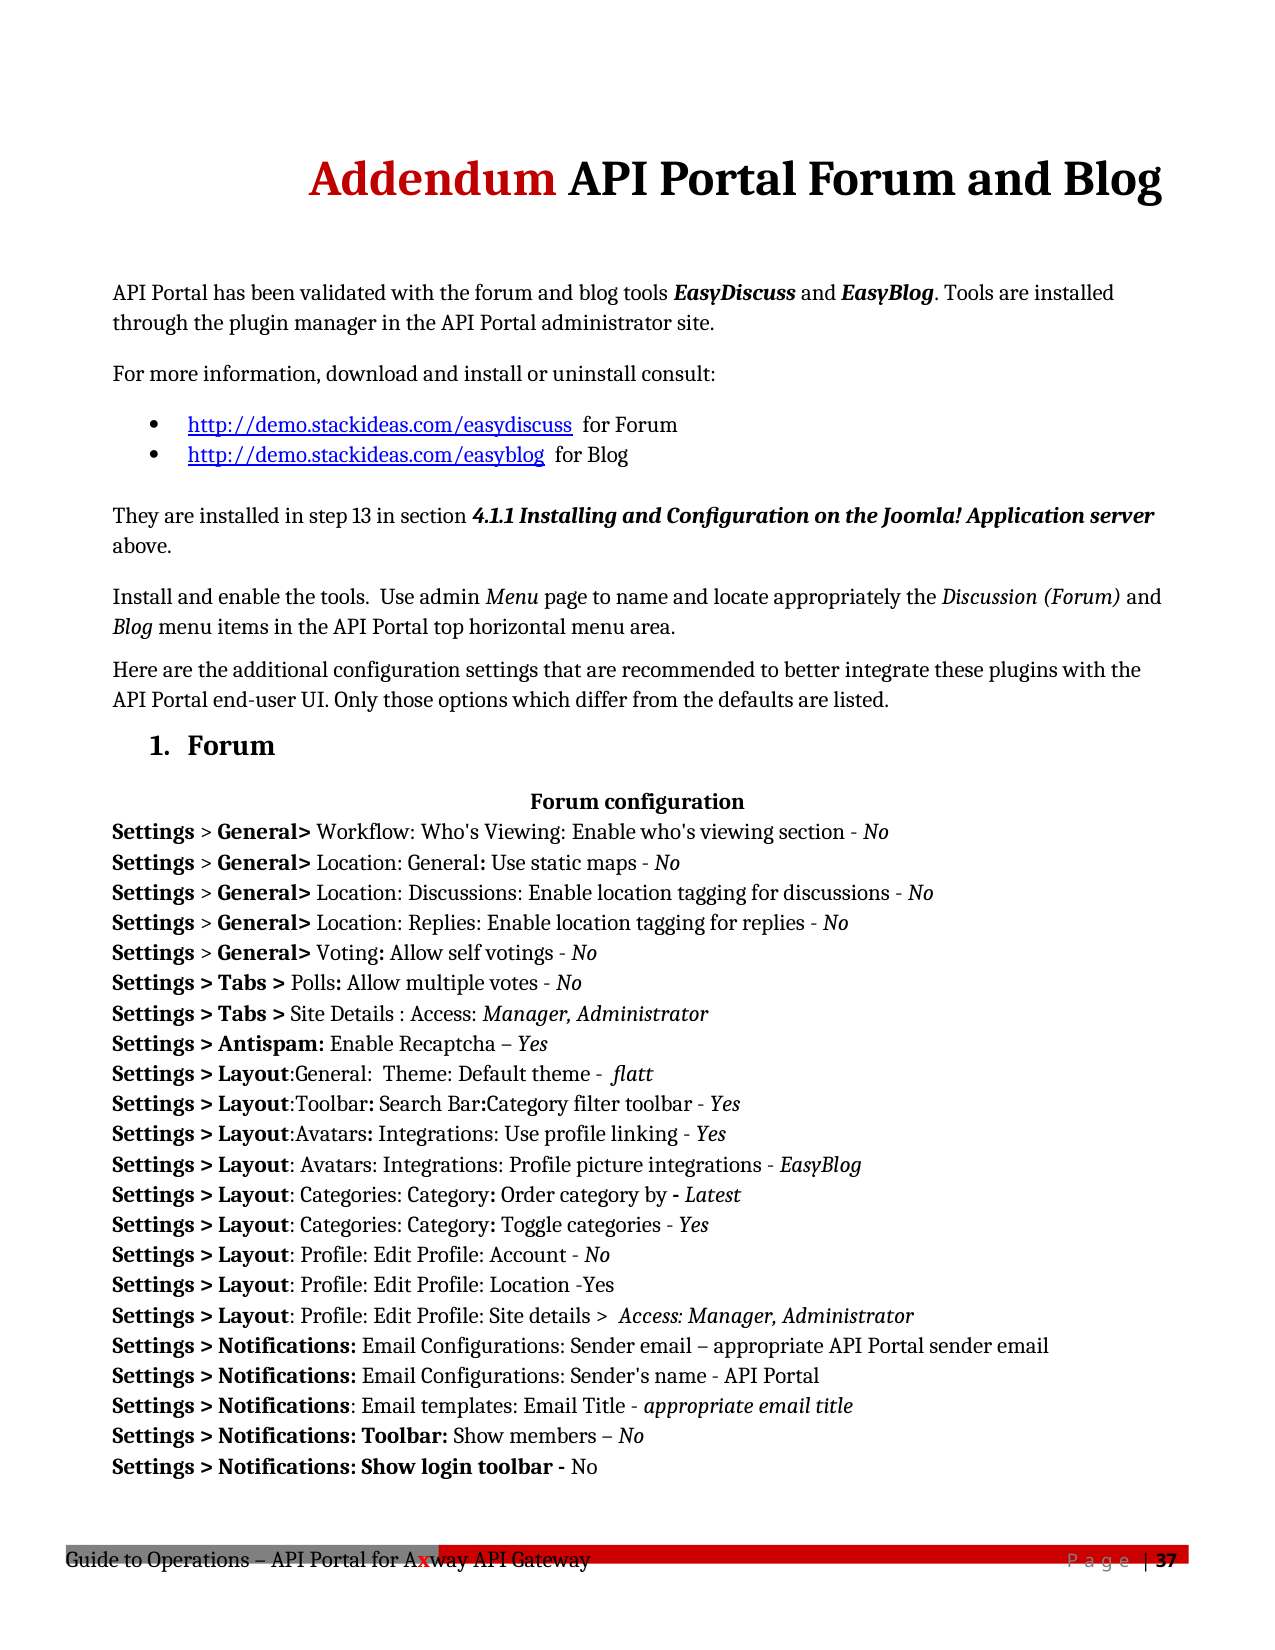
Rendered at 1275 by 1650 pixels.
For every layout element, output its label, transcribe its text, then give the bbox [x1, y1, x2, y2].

text Settings > Tabs > Polls: Allow multiple votes - No [112, 970, 1162, 997]
text Settings > Layout: Profile: Edit Profile: Account - No [112, 1242, 1162, 1268]
text Here are the additional configuration settings that are recommended to better integrate these plugins with the API Portal end-user UI. Only those options which differ from the defaults are listed. [112, 657, 1162, 713]
list http://demo.stackideas.com/easyblog for Blog [150, 442, 1162, 468]
text Settings > General> Workflow: Who's Viewing: Enable who's viewing section - No [112, 819, 572, 846]
text Settings > Tabs > Site Details : Access: Manager, Administrator [112, 1000, 1162, 1027]
text Forum configuration [112, 789, 1162, 815]
list Forum [150, 729, 1162, 763]
text They are installed in step 13 in section 4.1.1 Installing and Configuration on the Joomla! Application server above. [112, 502, 1162, 559]
list http://demo.stackideas.com/easydiscuss for Forum [150, 412, 1162, 438]
text Settings > Notifications: Email Configurations: Sender email – appropriate API Portal sender email [112, 1333, 1162, 1359]
text Settings > Layout: Profile: Edit Profile: Location -Yes [112, 1272, 1162, 1299]
text API Portal has been validated with the forum and blog tools EasyDiscuss and EasyBlog. Tools are installed through the plugin manager in the API Portal administrator site. [112, 279, 1162, 336]
text For more information, download and install or uninstall consult: [112, 361, 1162, 387]
text Settings > General> Workflow: Who's Viewing: Enable who's viewing section - No [858, 819, 1162, 846]
text Settings > Layout:Toolbar: Search Bar:Category filter toolbar - Yes [112, 1091, 1162, 1117]
text Settings > Layout:Avatars: Integrations: Use profile linking - Yes [112, 1121, 1162, 1148]
text Settings > General> Location: Discussions: Enable location tagging for discussions - No [112, 879, 1162, 906]
text Install and enable the tools. Use admin Menu page to name and locate appropriately the Discussion (Forum) and Blog menu items in the API Portal top horizontal menu area. [112, 584, 1162, 640]
text Settings > General> Voting: Allow self votings - No [112, 940, 1162, 966]
text Settings > Layout: Avatars: Integrations: Profile picture integrations - EasyBlog [112, 1151, 1162, 1178]
text Settings > Layout: Categories: Category: Order category by - Latest [112, 1182, 1162, 1208]
subtitle Addendum API Portal Forum and Blog [82, 150, 1162, 207]
text Settings > Notifications: Email templates: Email Title - appropriate email title [112, 1393, 1162, 1419]
text Settings > Notifications: Show login toolbar - No [112, 1453, 1162, 1480]
text Settings > General> Location: Replies: Enable location tagging for replies - No [112, 910, 1162, 936]
text Settings > Notifications: Email Configurations: Sender's name - API Portal [112, 1363, 1162, 1389]
text Settings > Notifications: Toolbar: Show members – No [112, 1423, 1162, 1450]
text Settings > Layout: Categories: Category: Toggle categories - Yes [112, 1212, 1162, 1238]
text Settings > Layout: Profile: Edit Profile: Site details > Access: Manager, Administrator [112, 1302, 1162, 1329]
text Settings > General> Location: General: Use static maps - No [112, 849, 1162, 876]
text Settings > Antispam: Enable Recaptcha – Yes [112, 1031, 1162, 1057]
text Settings > Layout:General: Theme: Default theme - flatt [112, 1061, 1162, 1087]
